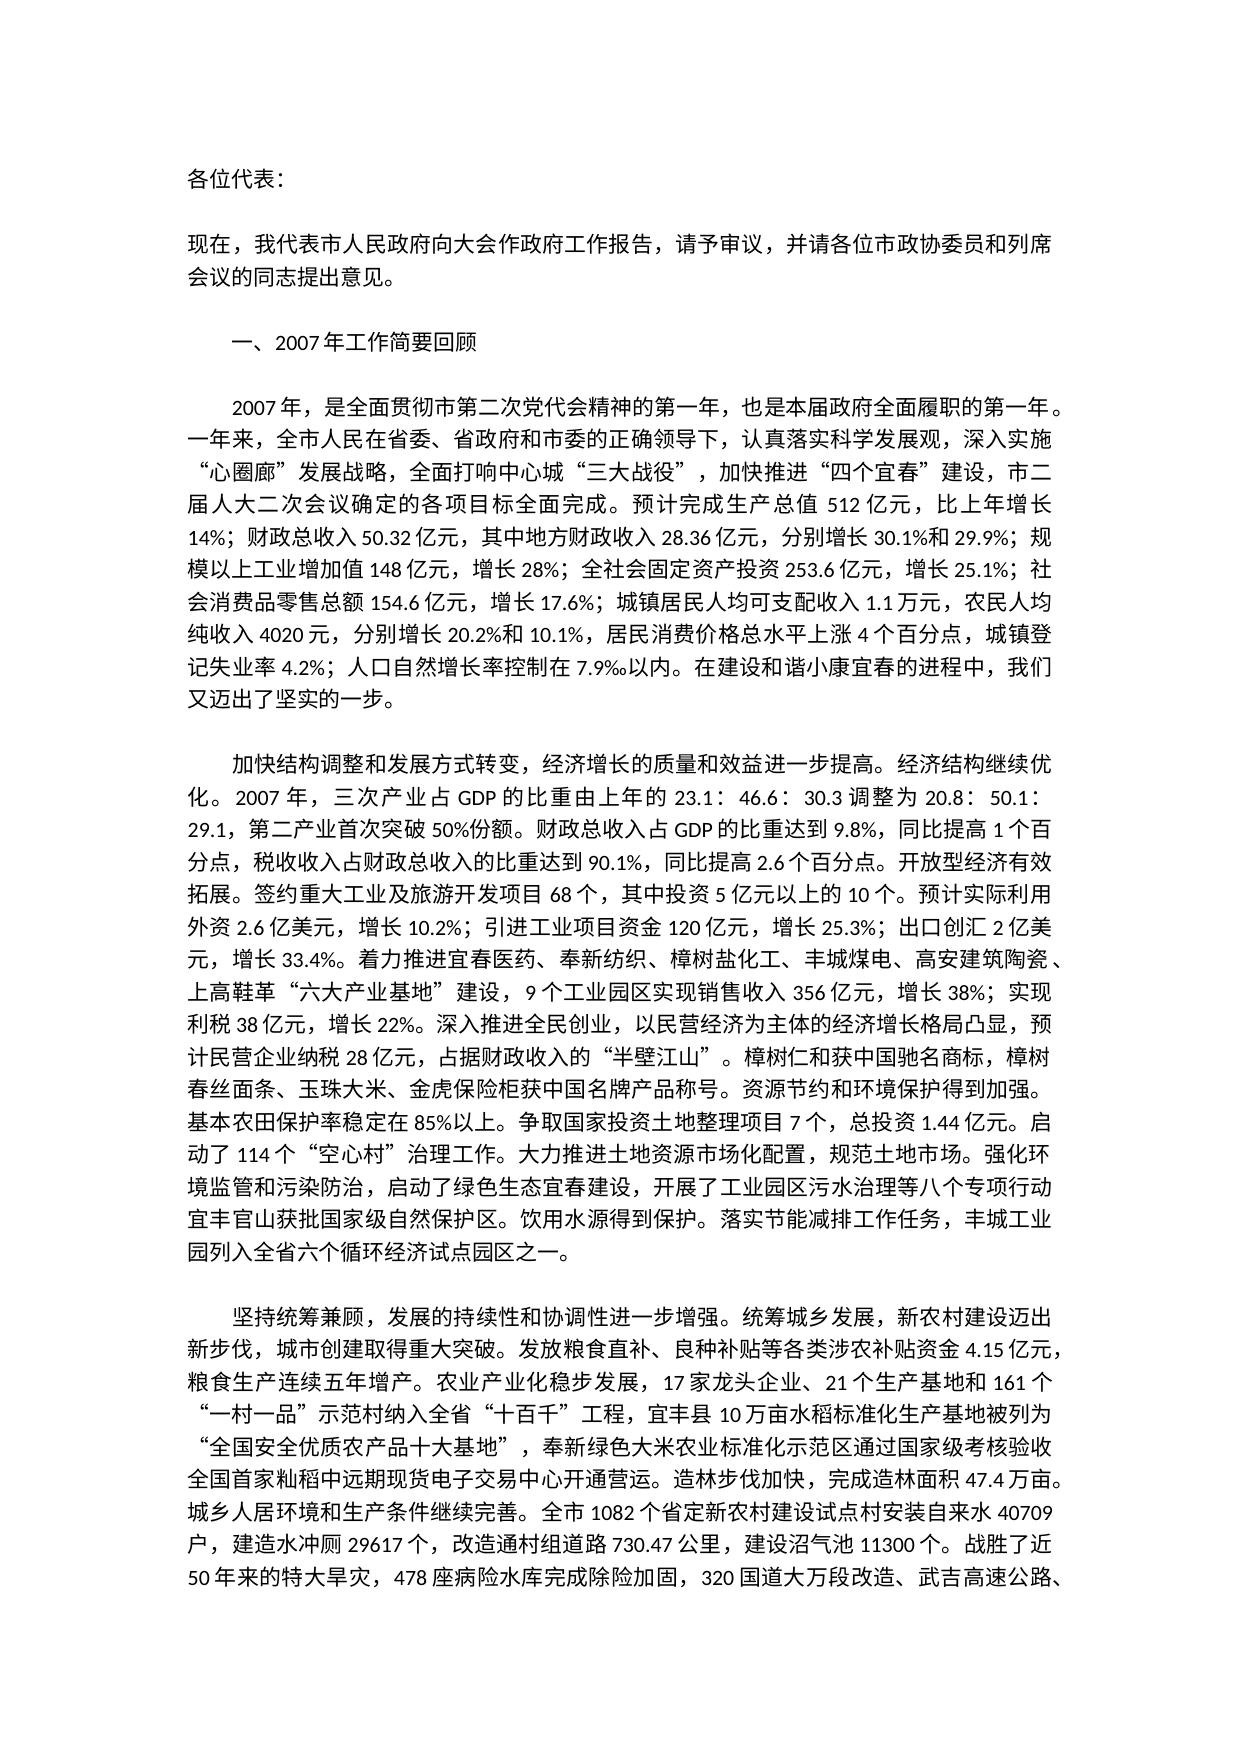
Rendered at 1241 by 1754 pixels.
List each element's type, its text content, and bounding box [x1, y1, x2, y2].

text 加快结构调整和发展方式转变，经济增长的质量和效益进一步提高。经济结构继续优化。2007年，三次产业占GDP的比重由上年的23.1：46.6：30.3调整为20.8：50.1：29.1，第二产业首次突破50%份额。财政总收入占GDP的比重达到9.8%，同比提高1个百分点，税收收入占财政总收入的比重达到90.1%，同比提高2.6个百分点。开放型经济有效拓展。签约重大工业及旅游开发项目68个，其中投资5亿元以上的10个。预计实际利用外资2.6亿美元，增长10.2%；引进工业项目资金120亿元，增长25.3%；出口创汇2亿美元，增长33.4%。着力推进宜春医药、奉新纺织、樟树盐化工、丰城煤电、高安建筑陶瓷、上高鞋革“六大产业基地”建设，9个工业园区实现销售收入356亿元，增长38%；实现利税38亿元，增长22%。深入推进全民创业，以民营经济为主体的经济增长格局凸显，预计民营企业纳税28亿元，占据财政收入的“半壁江山”。樟树仁和获中国驰名商标，樟树春丝面条、玉珠大米、金虎保险柜获中国名牌产品称号。资源节约和环境保护得到加强。基本农田保护率稳定在85%以上。争取国家投资土地整理项目7个，总投资1.44亿元。启动了114个“空心村”治理工作。大力推进土地资源市场化配置，规范土地市场。强化环境监管和污染防治，启动了绿色生态宜春建设，开展了工业园区污水治理等八个专项行动。宜丰官山获批国家级自然保护区。饮用水源得到保护。落实节能减排工作任务，丰城工业园列入全省六个循环经济试点园区之一。 [187, 747, 1053, 1267]
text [187, 1299, 1053, 1592]
text 2007年，是全面贯彻市第二次党代会精神的第一年，也是本届政府全面履职的第一年。一年来，全市人民在省委、省政府和市委的正确领导下，认真落实科学发展观，深入实施“心圈廊”发展战略，全面打响中心城“三大战役”，加快推进“四个宜春”建设，市二届人大二次会议确定的各项目标全面完成。预计完成生产总值512亿元，比上年增长14%；财政总收入50.32亿元，其中地方财政收入28.36亿元，分别增长30.1%和29.9%；规模以上工业增加值148亿元，增长28%；全社会固定资产投资253.6亿元，增长25.1%；社会消费品零售总额154.6亿元，增长17.6%；城镇居民人均可支配收入1.1万元，农民人均纯收入4020元，分别增长20.2%和10.1%，居民消费价格总水平上涨4个百分点，城镇登记失业率4.2%；人口自然增长率控制在7.9‰以内。在建设和谐小康宜春的进程中，我们又迈出了坚实的一步。 [187, 389, 1053, 714]
text 一、2007年工作简要回顾 [187, 324, 1053, 357]
text 现在，我代表市人民政府向大会作政府工作报告，请予审议，并请各位市政协委员和列席会议的同志提出意见。 [187, 227, 1053, 292]
text 各位代表： [187, 162, 1053, 194]
